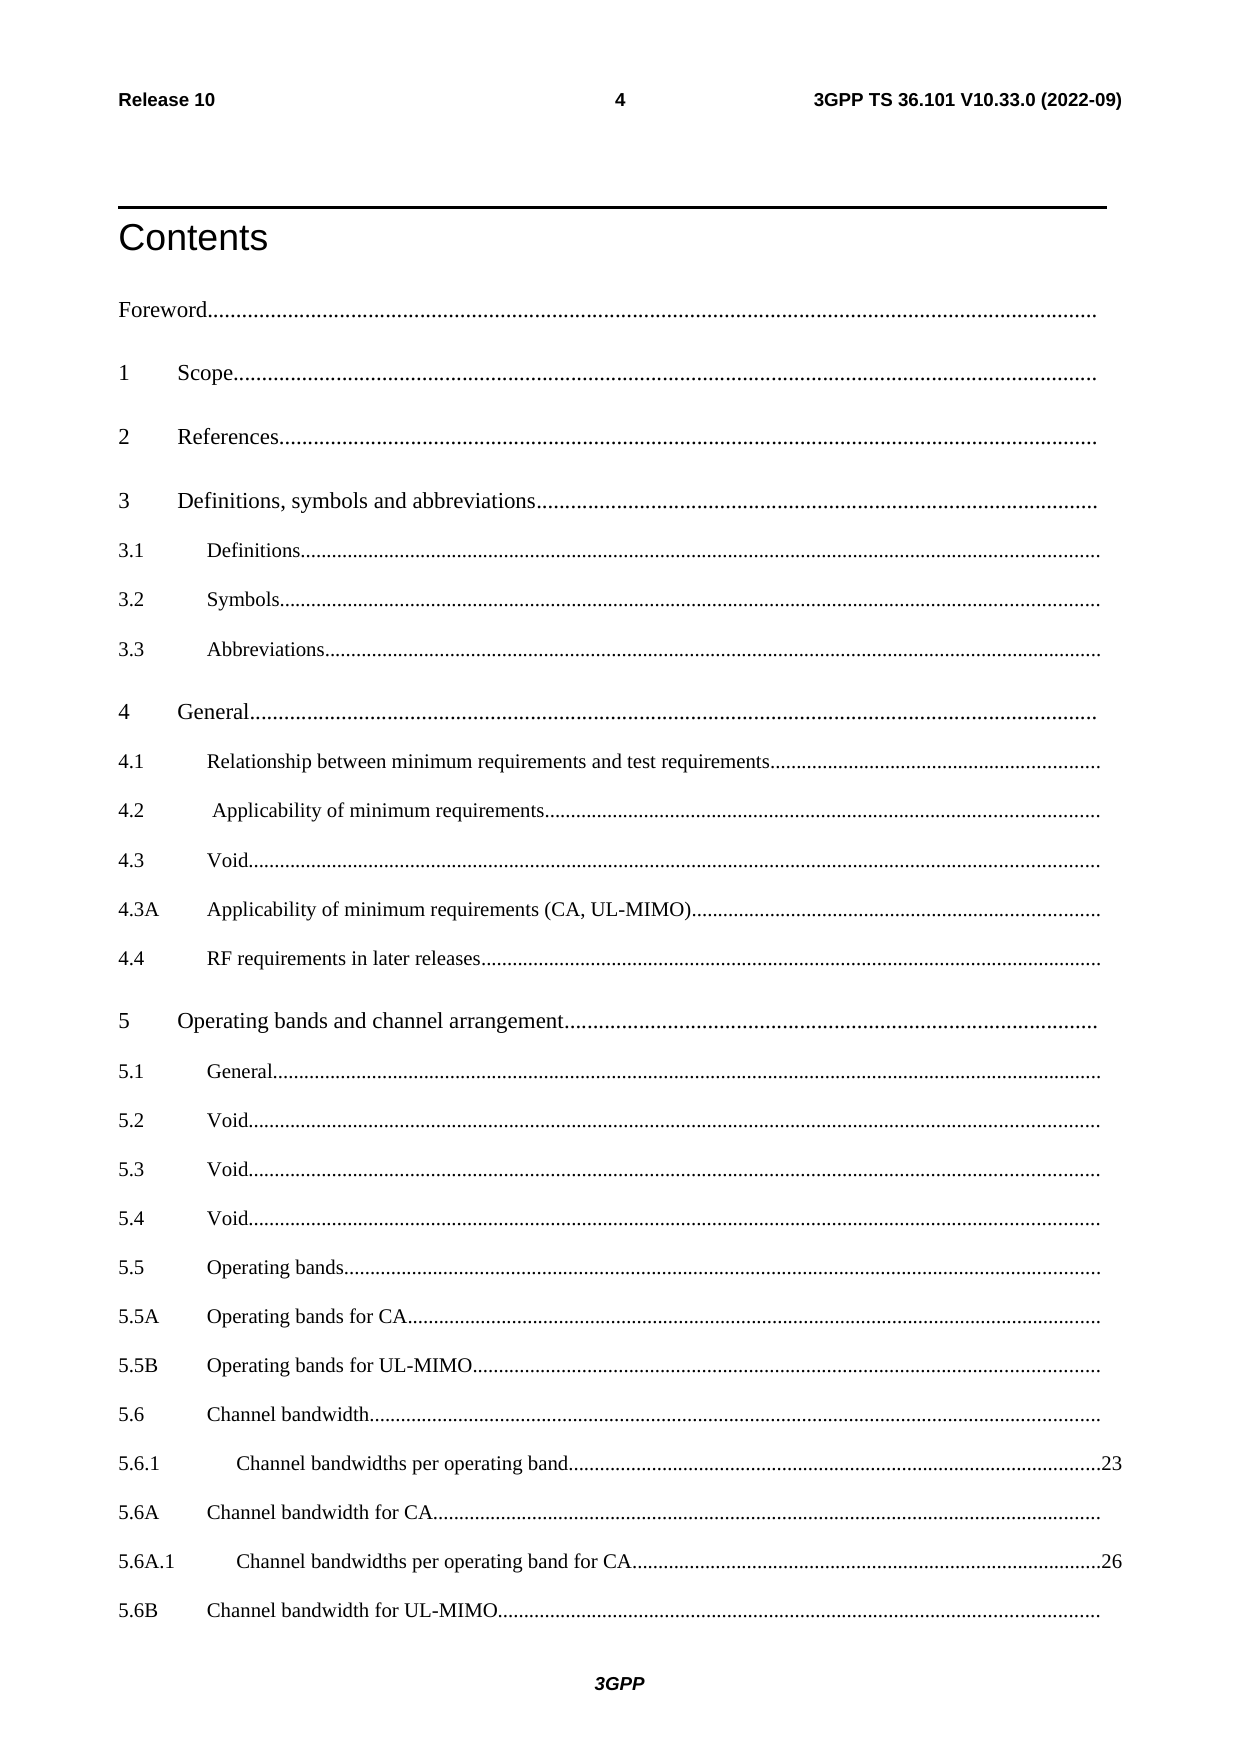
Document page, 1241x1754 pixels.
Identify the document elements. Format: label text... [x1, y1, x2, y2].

text 5.5A Operating bands for CA 22 [118, 1304, 1078, 1328]
text Contents [118, 209, 1107, 258]
text 5.6.1 Channel bandwidths per operating band 23 [118, 1451, 1122, 1475]
text 5.6B Channel bandwidth for UL-MIMO 27 [118, 1598, 1078, 1622]
text 1 Scope 15 [118, 359, 1078, 386]
text 5.2 Void 20 [118, 1108, 1078, 1132]
text 5.1 General 20 [118, 1058, 1078, 1083]
text 3.1 Definitions 15 [118, 538, 1078, 562]
text 5.6A.1 Channel bandwidths per operating band for CA 26 [118, 1549, 1122, 1573]
text 5.4 Void 20 [118, 1206, 1078, 1230]
text 5.5B Operating bands for UL-MIMO 22 [118, 1353, 1078, 1377]
text 3 Definitions, symbols and abbreviations 15 [118, 487, 1078, 513]
text 3.2 Symbols 16 [118, 587, 1078, 611]
text 5.6A Channel bandwidth for CA 24 [118, 1500, 1078, 1524]
text 4 General 19 [118, 698, 1078, 724]
text 4.3 Void 19 [118, 847, 1078, 872]
text 3.3 Abbreviations 18 [118, 636, 1078, 661]
text Foreword 14 [118, 296, 1078, 322]
text 4.3A Applicability of minimum requirements (CA, UL-MIMO) 19 [118, 897, 1078, 921]
text 5.6 Channel bandwidth 22 [118, 1402, 1078, 1426]
text 4.4 RF requirements in later releases 20 [118, 946, 1078, 970]
text 2 References 15 [118, 423, 1078, 449]
text 4.1 Relationship between minimum requirements and test requirements 19 [118, 749, 1078, 773]
text 5.3 Void 20 [118, 1157, 1078, 1181]
text 5 Operating bands and channel arrangement 20 [118, 1007, 1078, 1033]
text 4.2 Applicability of minimum requirements 19 [118, 798, 1078, 822]
text 5.5 Operating bands 20 [118, 1255, 1078, 1279]
